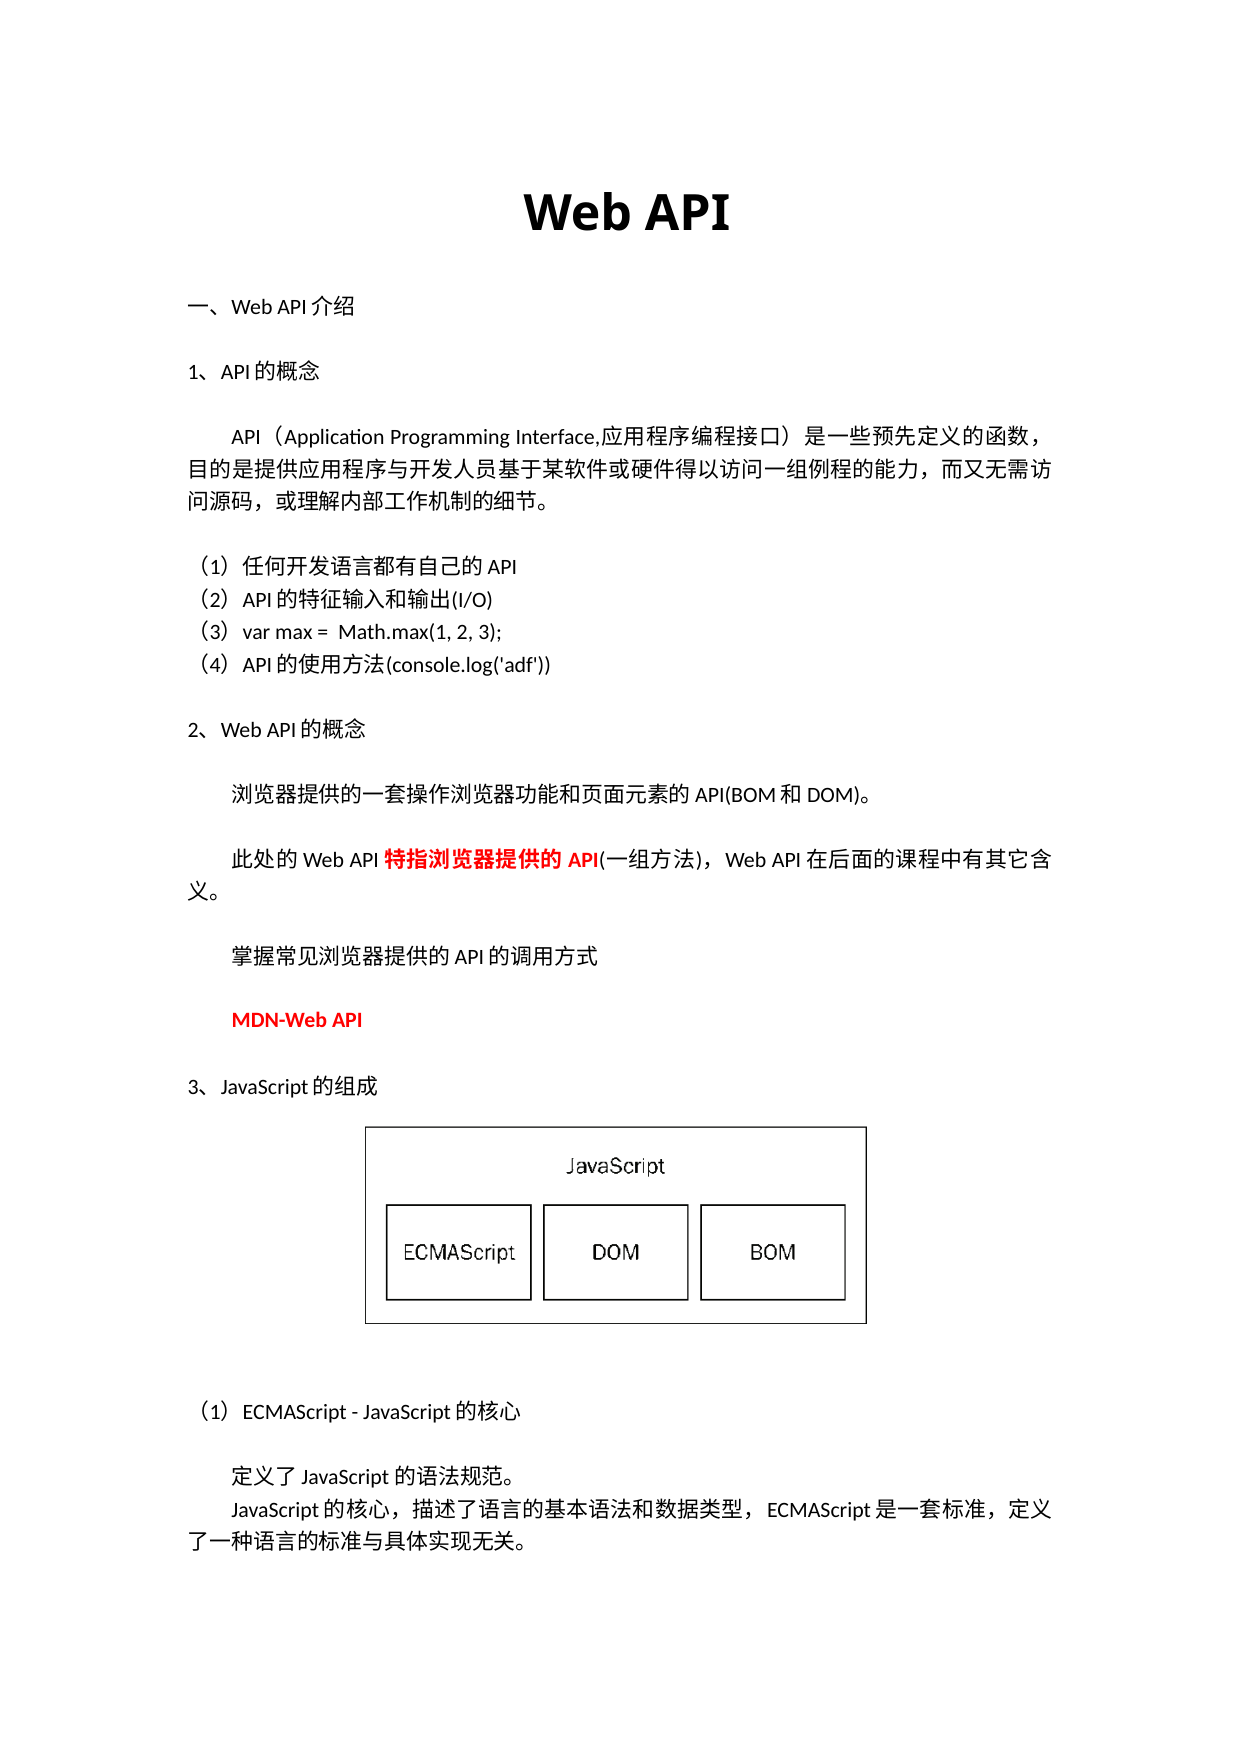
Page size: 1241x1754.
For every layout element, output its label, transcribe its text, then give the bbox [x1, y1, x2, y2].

text 2、Web API的概念 [187, 711, 1053, 744]
text 此处的Web API特指浏览器提供的API(一组方法)，Web API在后面的课程中有其它含义。 [187, 841, 1053, 906]
text （3）var max = Math.max(1, 2, 3); [187, 614, 1053, 646]
text 3、JavaScript的组成 [187, 1069, 1053, 1101]
text JavaScript的核心，描述了语言的基本语法和数据类型，ECMAScript是一套标准，定义了一种语言的标准与具体实现无关。 [187, 1491, 1053, 1556]
text 掌握常见浏览器提供的API的调用方式 [187, 939, 1053, 971]
text 1、API的概念 [187, 354, 1053, 386]
subtitle Web API [187, 162, 1053, 259]
text （2）API的特征输入和输出(I/O) [187, 581, 1053, 614]
text （1）ECMAScript - JavaScript的核心 [187, 1394, 1053, 1426]
text （1）任何开发语言都有自己的API [187, 549, 1053, 581]
text （4）API的使用方法(console.log('adf')) [187, 646, 1053, 679]
text API（Application Programming Interface,应用程序编程接口）是一些预先定义的函数，目的是提供应用程序与开发人员基于某软件或硬件得以访问一组例程的能力，而又无需访问源码，或理解内部工作机制的细节。 [187, 419, 1053, 516]
picture [350, 1101, 890, 1339]
text 一、Web API介绍 [187, 289, 1053, 321]
text MDN-Web API [187, 1004, 1053, 1036]
text 定义了JavaScript 的语法规范。 [187, 1459, 1053, 1491]
text 浏览器提供的一套操作浏览器功能和页面元素的API(BOM和DOM)。 [187, 776, 1053, 809]
